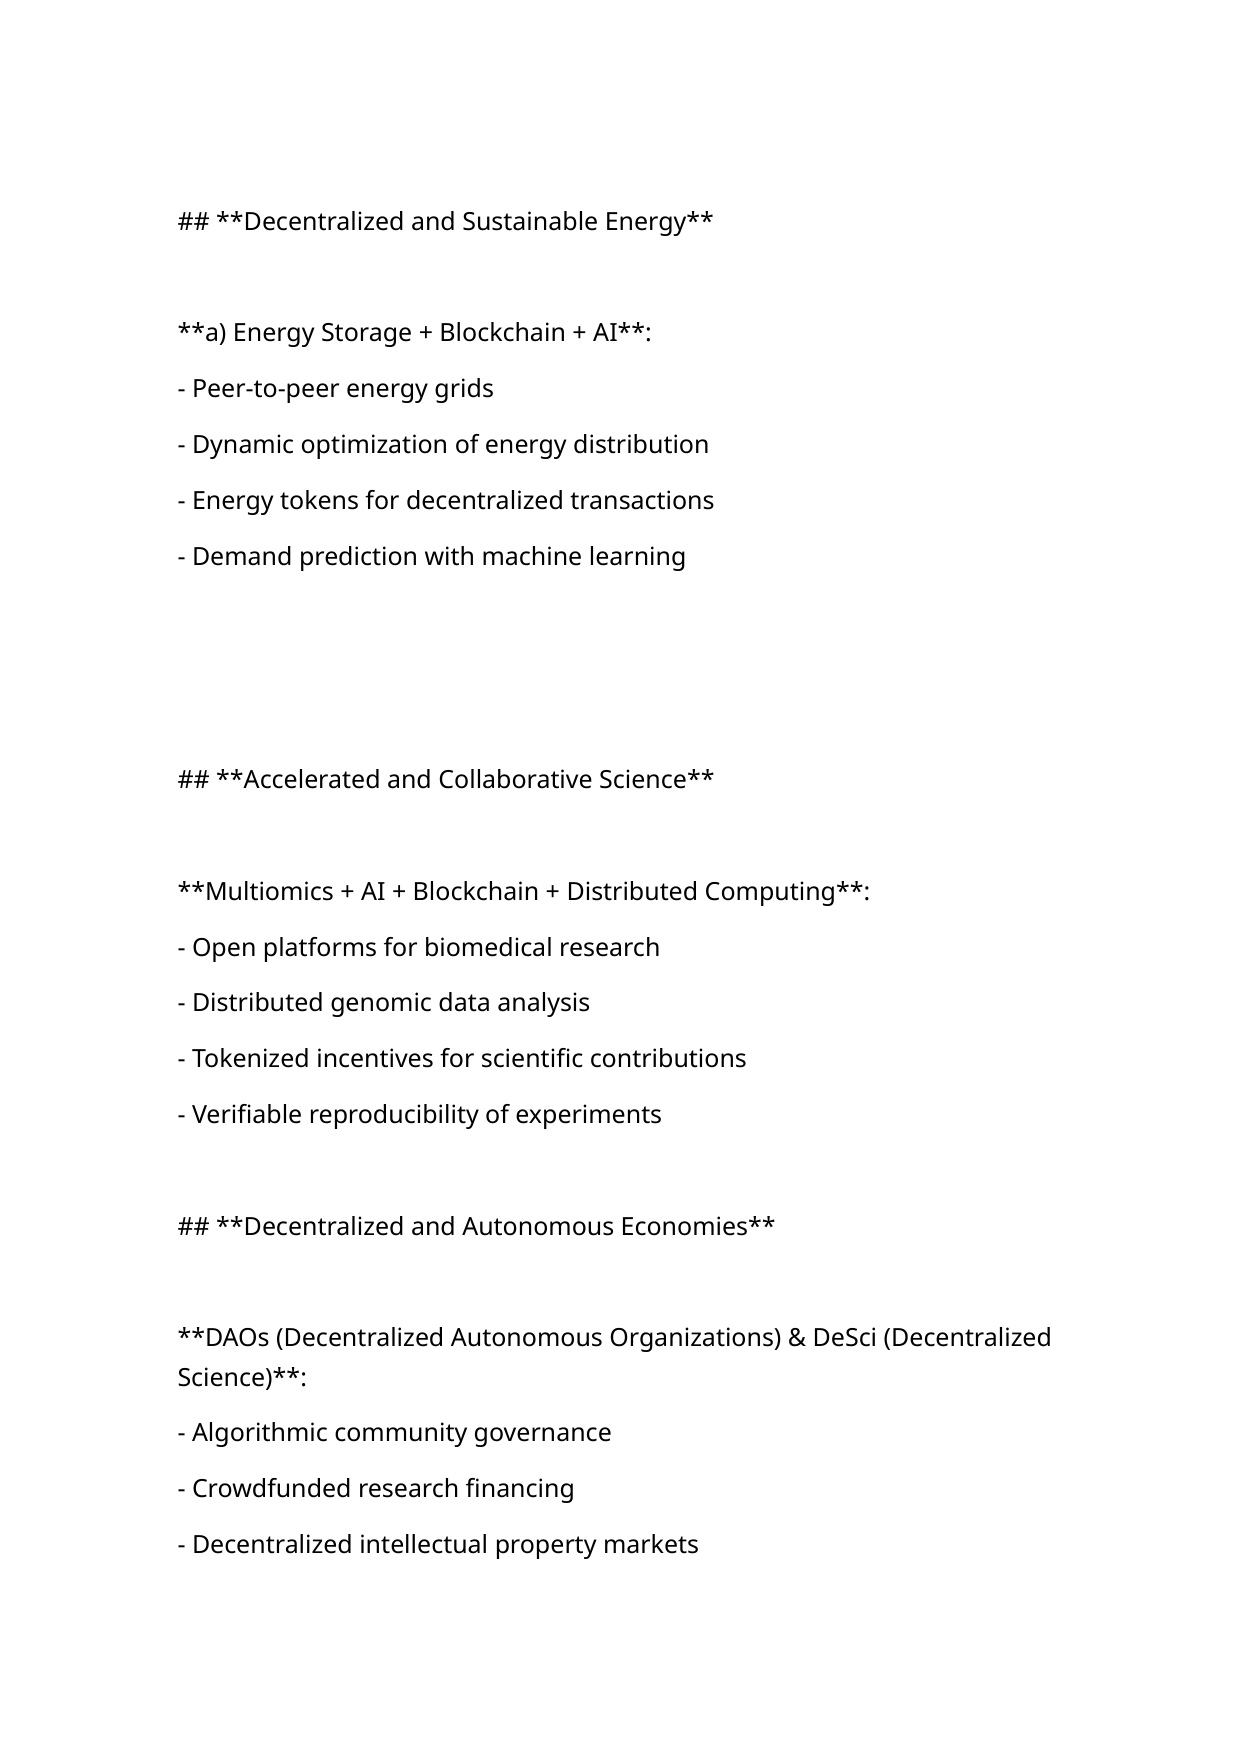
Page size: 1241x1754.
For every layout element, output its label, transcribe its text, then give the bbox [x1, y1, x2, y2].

text ## **Decentralized and Autonomous Economies** [177, 1208, 1063, 1242]
text - Peer-to-peer energy grids [177, 371, 1063, 405]
text - Algorithmic community governance [177, 1415, 1063, 1449]
text ## **Accelerated and Collaborative Science** [177, 762, 1063, 796]
text - Tokenized incentives for scientific contributions [177, 1041, 1063, 1075]
text - Distributed genomic data analysis [177, 985, 1063, 1019]
text **Multiomics + AI + Blockchain + Distributed Computing**: [177, 873, 1063, 907]
text - Demand prediction with machine learning [177, 538, 1063, 572]
text - Verifiable reproducibility of experiments [177, 1097, 1063, 1131]
text - Dynamic optimization of energy distribution [177, 427, 1063, 461]
text **a) Energy Storage + Blockchain + AI**: [177, 315, 1063, 349]
text **DAOs (Decentralized Autonomous Organizations) & DeSci (Decentralized Science)**: [177, 1320, 1063, 1393]
text - Open platforms for biomedical research [177, 929, 1063, 963]
text ## **Decentralized and Sustainable Energy** [177, 203, 1063, 237]
text - Decentralized intellectual property markets [177, 1527, 1063, 1561]
text - Crowdfunded research financing [177, 1471, 1063, 1505]
text - Energy tokens for decentralized transactions [177, 483, 1063, 517]
